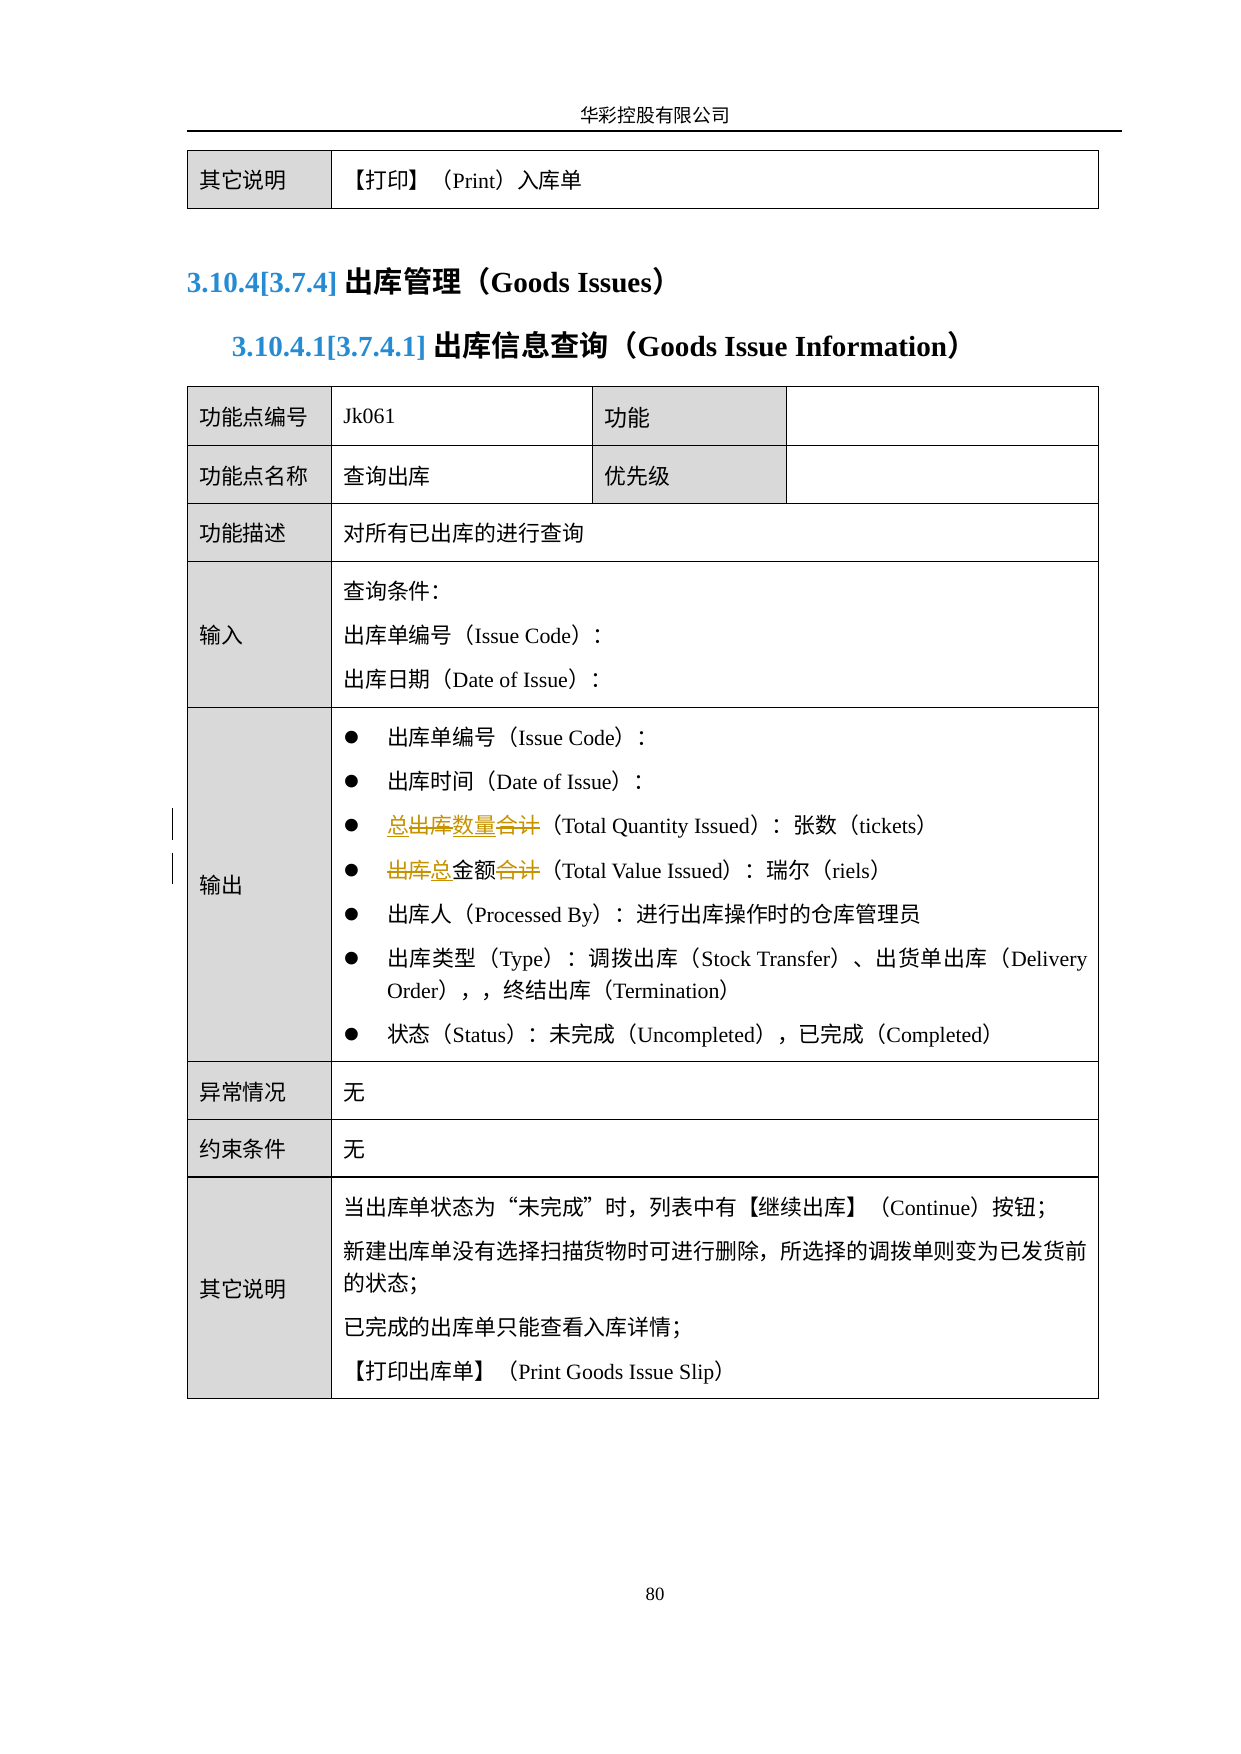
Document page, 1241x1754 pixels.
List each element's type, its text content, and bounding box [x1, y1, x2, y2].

table_cell 其它说明 [188, 151, 331, 208]
table_cell 对所有已出库的进行查询 [332, 504, 1098, 561]
table_cell 输入 [188, 562, 331, 707]
table_cell 约束条件 [188, 1120, 331, 1176]
table_cell 优先级 [593, 446, 786, 503]
table_header [787, 387, 1098, 445]
table_cell 其它说明 [188, 1178, 331, 1398]
subtitle 出库管理（Goods Issues） [187, 259, 1240, 301]
table_cell 无 [332, 1120, 1098, 1176]
table_cell [787, 446, 1098, 503]
table_cell 查询出库 [332, 446, 592, 503]
table_cell 功能描述 [188, 504, 331, 561]
table_cell 当出库单状态为“未完成”时，列表中有【继续出库】（Continue）按钮； 新建出库单没有选择扫描货物时可进行删除，所选择的调拨单则变为已发货前的状态； 已完成的出库单只能查看入库详情； 【打印出库单】（Print Goods Issue Slip） [332, 1178, 1098, 1398]
table_header 功能点编号 [188, 387, 331, 445]
table_cell 功能点名称 [188, 446, 331, 503]
table_cell 无 [332, 1062, 1098, 1119]
table_header 功能 [593, 387, 786, 445]
table_cell 查询条件： 出库单编号（Issue Code）： 出库日期（Date of Issue）： [332, 562, 1098, 707]
table_header Jk061 [332, 387, 592, 445]
table_cell 异常情况 [188, 1062, 331, 1119]
table_cell 出库单编号（Issue Code）： 出库时间（Date of Issue）： （Total Quantity Issued）：张数（tickets） 金额（Total Value Issued）：瑞尔（riels） 出库人（Processed By）：进行出库操作时的仓库管理员 出库类型（Type）：调拨出库（Stock Transfer）、出货单出库（Delivery Order），，终结出库（Termination） 状态（Status）：未完成（Uncompleted），已完成（Completed） [332, 708, 1098, 1061]
table_cell 【打印】（Print）入库单 [332, 151, 1098, 208]
subtitle 出库信息查询（Goods Issue Information） [232, 322, 1240, 365]
table_cell 输出 [188, 708, 331, 1061]
